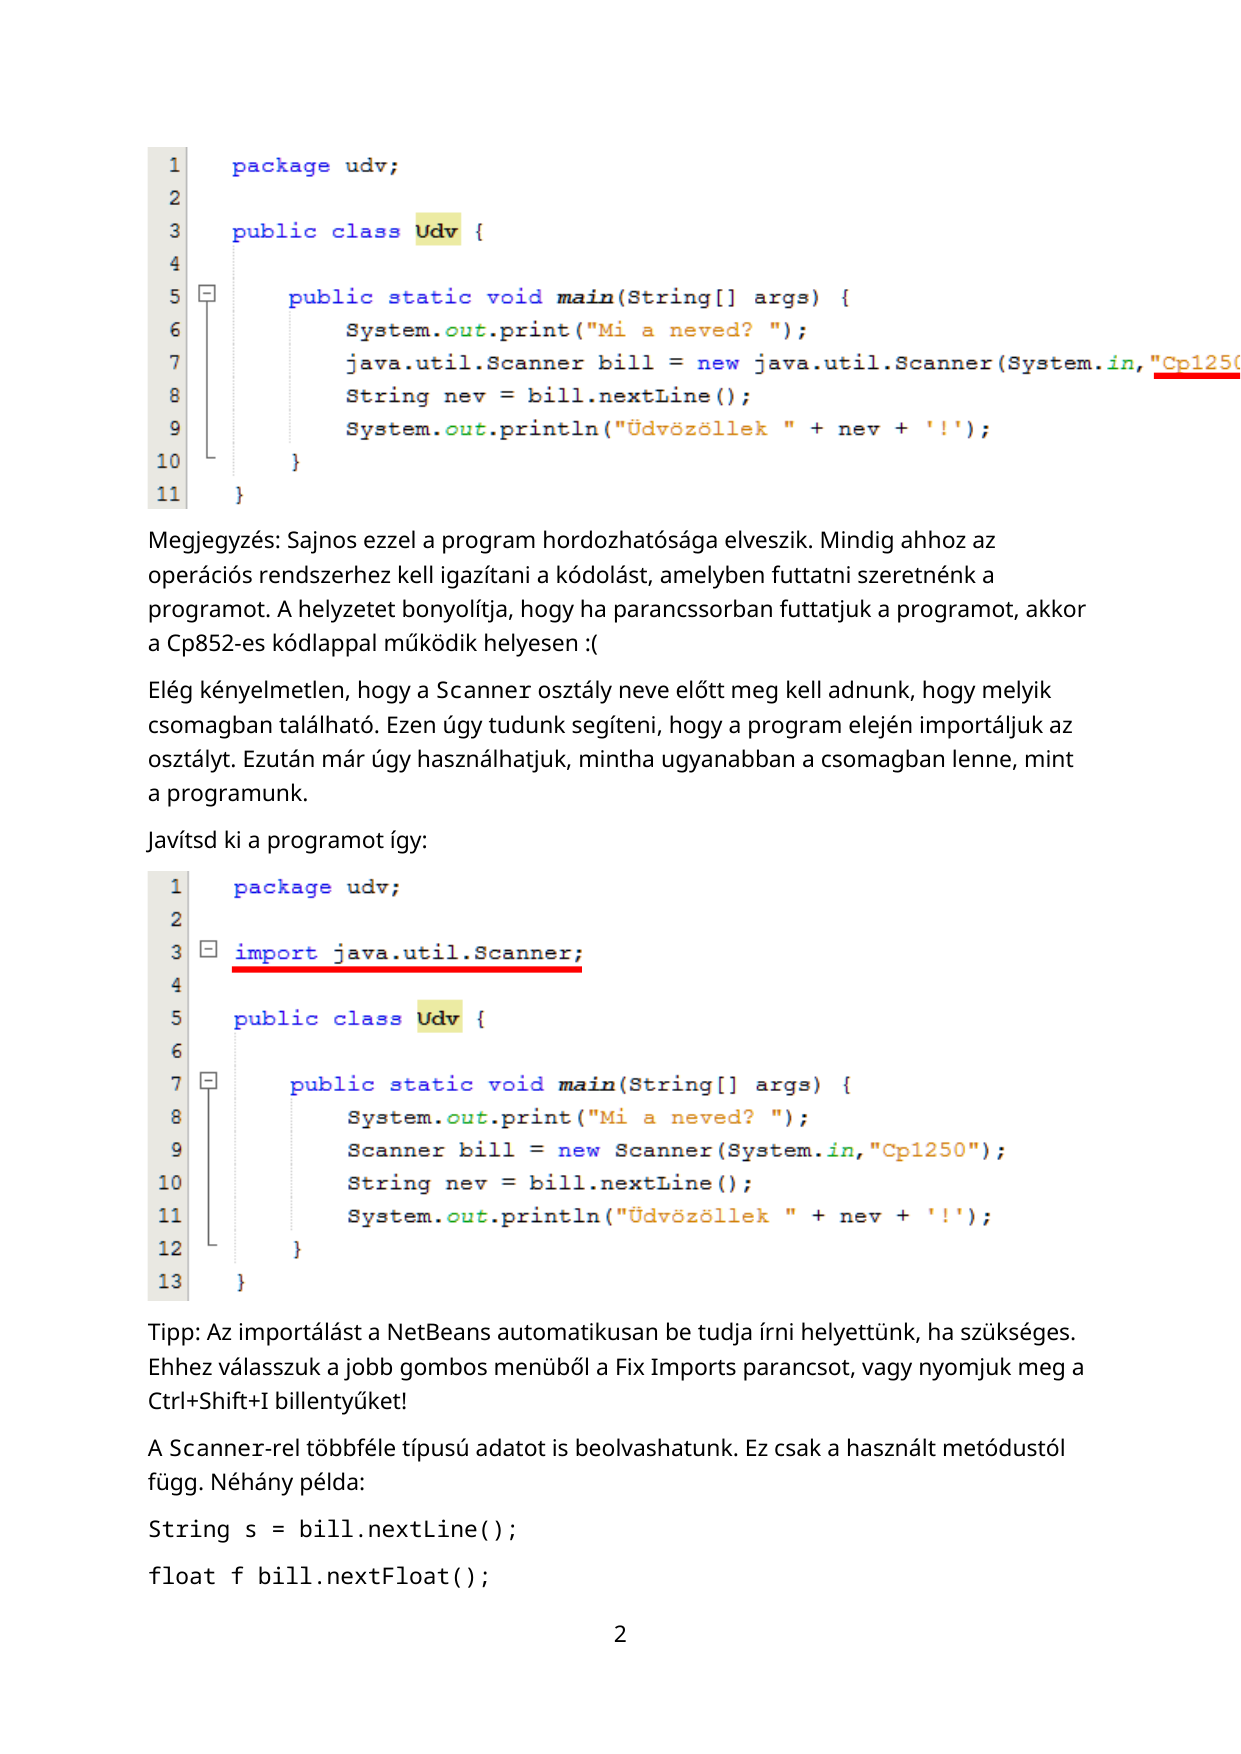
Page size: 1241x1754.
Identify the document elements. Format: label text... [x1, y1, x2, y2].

picture [147, 147, 1241, 509]
text Javítsd ki a programot így: [148, 824, 1093, 855]
text String s = bill.nextLine(); [148, 1513, 1093, 1544]
text float f bill.nextFloat(); [148, 1560, 1093, 1591]
text Megjegyzés: Sajnos ezzel a program hordozhatósága elveszik. Mindig ahhoz az operációs rendszerhez kell igazítani a kódolást, amelyben futtatni szeretnénk a programot. A helyzetet bonyolítja, hogy ha parancssorban futtatjuk a programot, akkor a Cp852-es kódlappal működik helyesen :( [148, 524, 1093, 658]
picture [147, 871, 1023, 1301]
text A Scanner-rel többféle típusú adatot is beolvashatunk. Ez csak a használt metódustól függ. Néhány példa: [148, 1432, 1093, 1498]
text Tipp: Az importálást a NetBeans automatikusan be tudja írni helyettünk, ha szükséges. Ehhez válasszuk a jobb gombos menüből a Fix Imports parancsot, vagy nyomjuk meg a Ctrl+Shift+I billentyűket! [148, 1316, 1093, 1416]
text Elég kényelmetlen, hogy a Scanner osztály neve előtt meg kell adnunk, hogy melyik csomagban található. Ezen úgy tudunk segíteni, hogy a program elején importáljuk az osztályt. Ezután már úgy használhatjuk, mintha ugyanabban a csomagban lenne, mint a programunk. [148, 674, 1093, 808]
